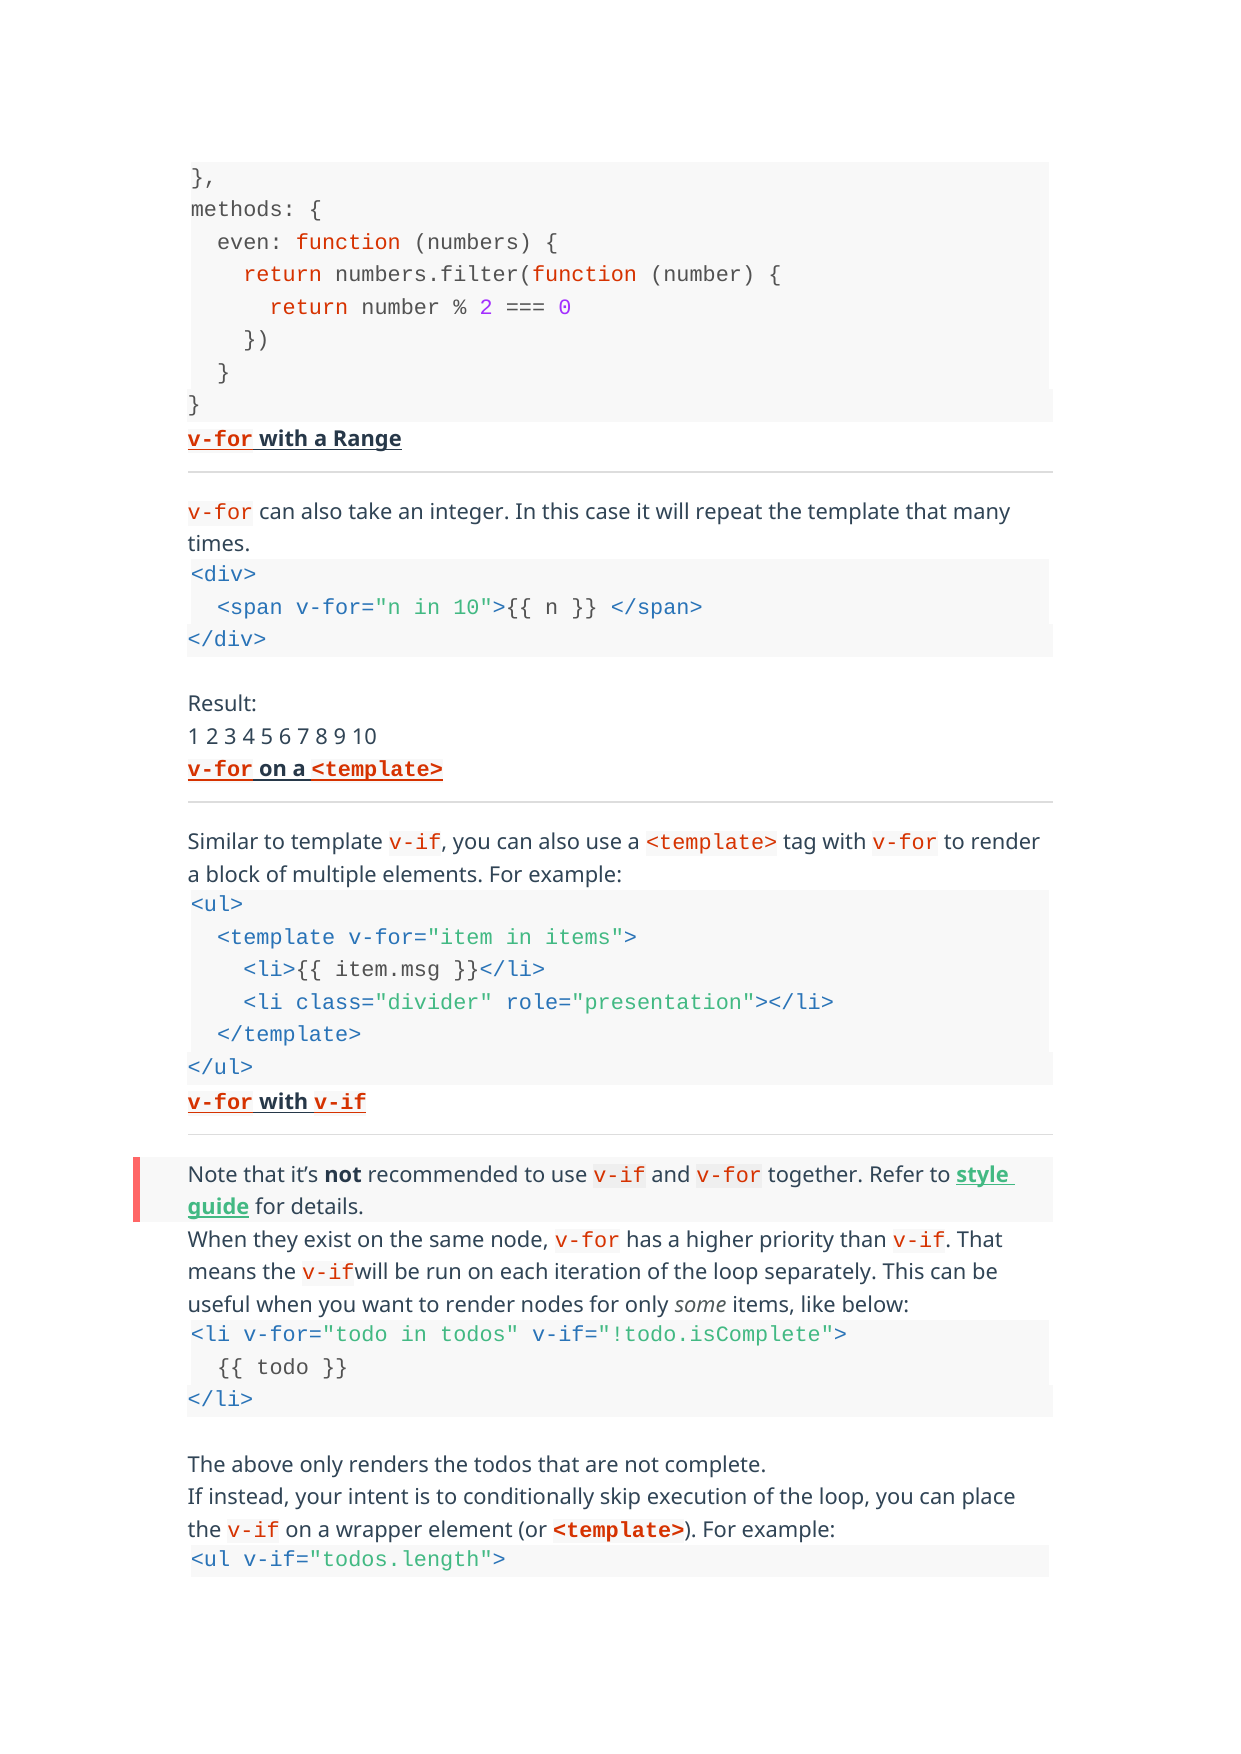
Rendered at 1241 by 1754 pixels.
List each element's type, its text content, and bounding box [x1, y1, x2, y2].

text <ul v-if="todos.length"> [191, 1545, 1049, 1577]
subtitle v-for on a <template> [187, 752, 1053, 803]
subtitle v-for with a Range [187, 422, 1053, 473]
text </li> [187, 1385, 1053, 1417]
text Note that it’s not recommended to use v-if and v-for together. Refer to style guide for details. [140, 1157, 1053, 1222]
text </ul> [187, 1052, 1053, 1085]
text v-for can also take an integer. In this case it will repeat the template that many times. [187, 494, 1053, 559]
text When they exist on the same node, v-for has a higher priority than v-if. That means the v-ifwill be run on each iteration of the loop separately. This can be useful when you want to render nodes for only some items, like below: [187, 1222, 1053, 1320]
text return numbers.filter(function (number) { [191, 259, 1049, 292]
text Result: [187, 687, 1053, 719]
text The above only renders the todos that are not complete. [187, 1447, 1053, 1480]
text <span v-for="n in 10">{{ n }} </span> [191, 592, 1049, 624]
text methods: { [191, 194, 1049, 227]
text even: function (numbers) { [191, 227, 1049, 259]
text </div> [187, 624, 1053, 657]
text {{ todo }} [191, 1352, 1049, 1385]
text If instead, your intent is to conditionally skip execution of the loop, you can place the v-if on a wrapper element (or <template>). For example: [187, 1480, 1053, 1545]
text } [187, 389, 1053, 422]
text <li v-for="todo in todos" v-if="!todo.isComplete"> [191, 1320, 1049, 1352]
text <ul> [191, 890, 1049, 922]
text Similar to template v-if, you can also use a <template> tag with v-for to render a block of multiple elements. For example: [187, 825, 1053, 890]
text </template> [191, 1020, 1049, 1052]
text <template v-for="item in items"> [191, 922, 1049, 955]
text } [191, 357, 1049, 389]
subtitle v-for with v-if [187, 1085, 1053, 1135]
text 1 2 3 4 5 6 7 8 9 10 [187, 719, 1053, 752]
text }, [191, 162, 1049, 194]
text <div> [191, 559, 1049, 592]
text <li class="divider" role="presentation"></li> [191, 987, 1049, 1020]
text return number % 2 === 0 [191, 292, 1049, 324]
text }) [191, 324, 1049, 357]
text <li>{{ item.msg }}</li> [191, 955, 1049, 987]
